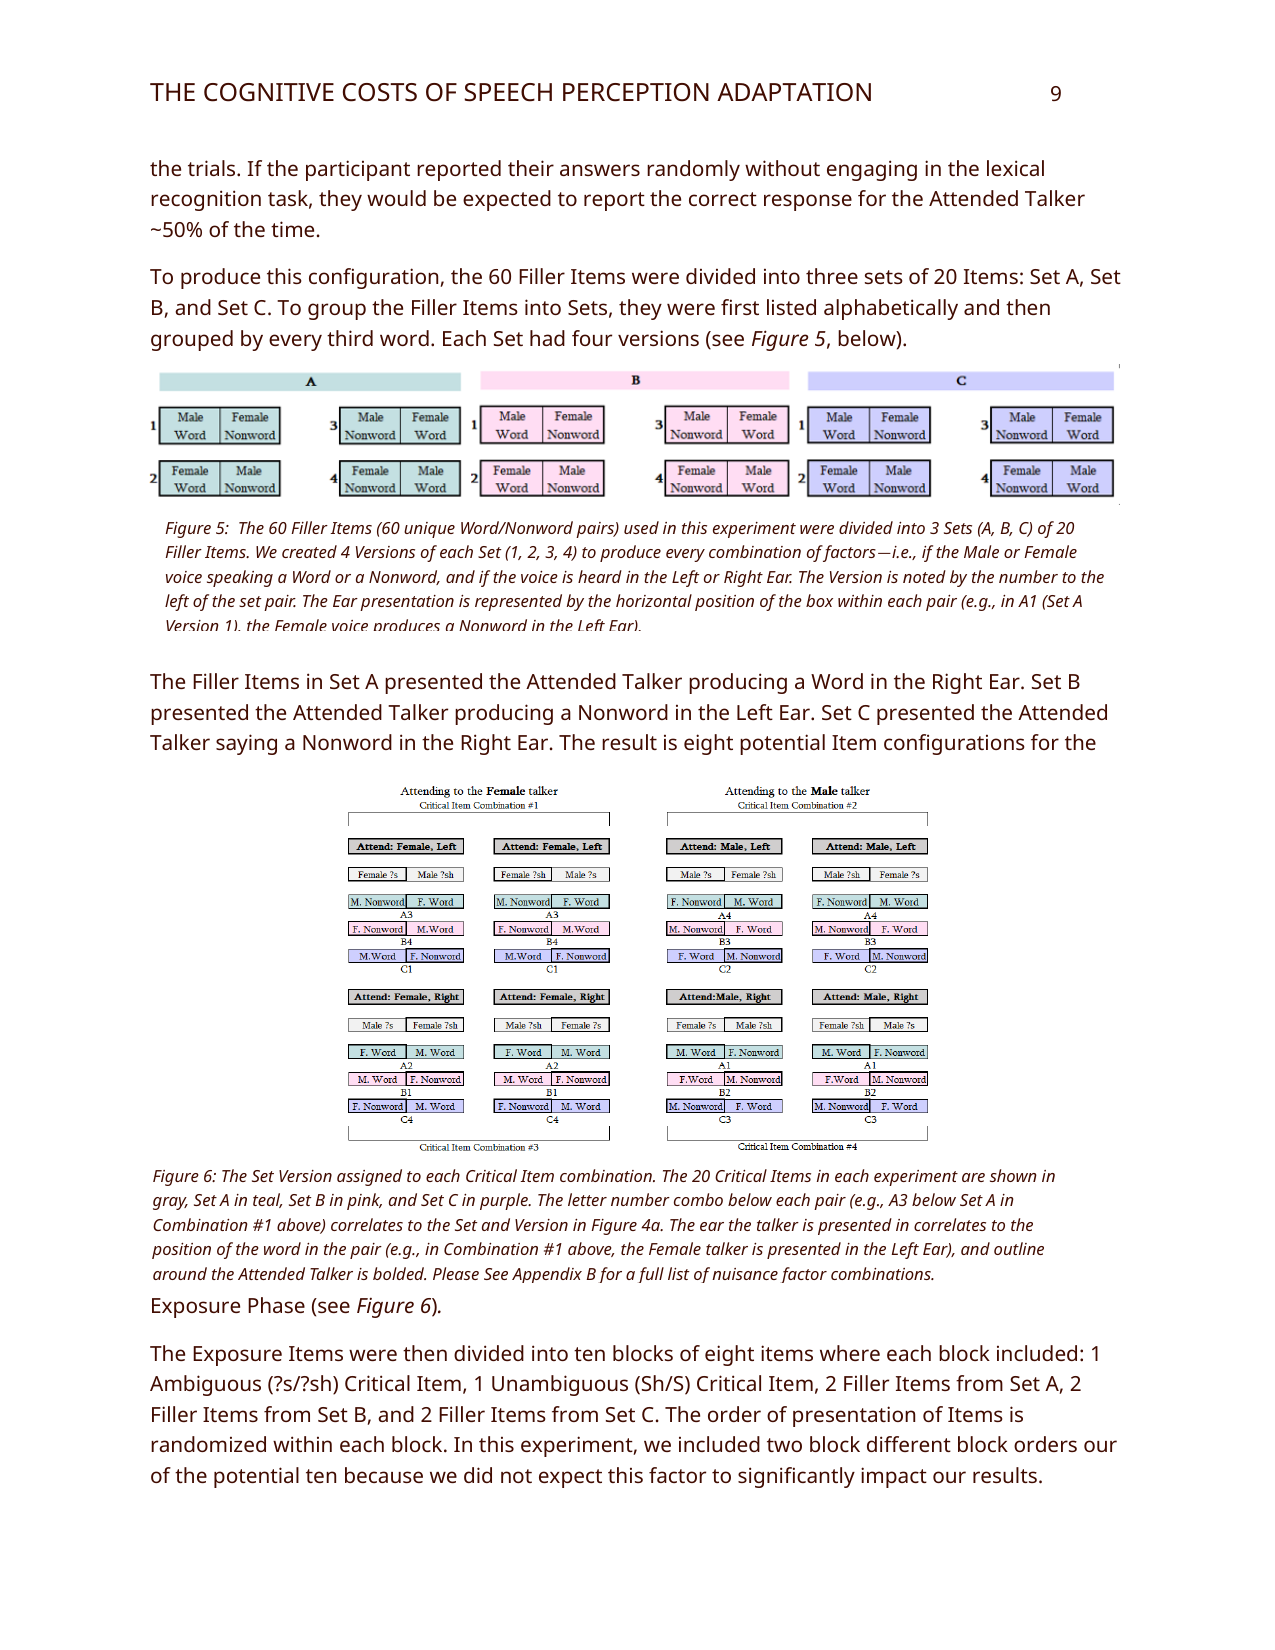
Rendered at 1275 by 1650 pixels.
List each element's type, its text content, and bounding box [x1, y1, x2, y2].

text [150, 154, 1125, 244]
text The Exposure Items were then divided into ten blocks of eight items where each block included: 1 Ambiguous (?s/?sh) Critical Item, 1 Unambiguous (Sh/S) Critical Item, 2 Filler Items from Set A, 2 Filler Items from Set B, and 2 Filler Items from Set C. The order of presentation of Items is randomized within each block. In this experiment, we included two block different block orders our of the potential ten because we did not expect this factor to significantly impact our results. [150, 1339, 1125, 1490]
picture [144, 364, 1120, 505]
picture [340, 777, 936, 1155]
text To produce this configuration, the 60 Filler Items were divided into three sets of 20 Items: Set A, Set B, and Set C. To group the Filler Items into Sets, they were first listed alphabetically and then grouped by every third word. Each Set had four versions (see Figure 5, below). [150, 262, 1125, 352]
